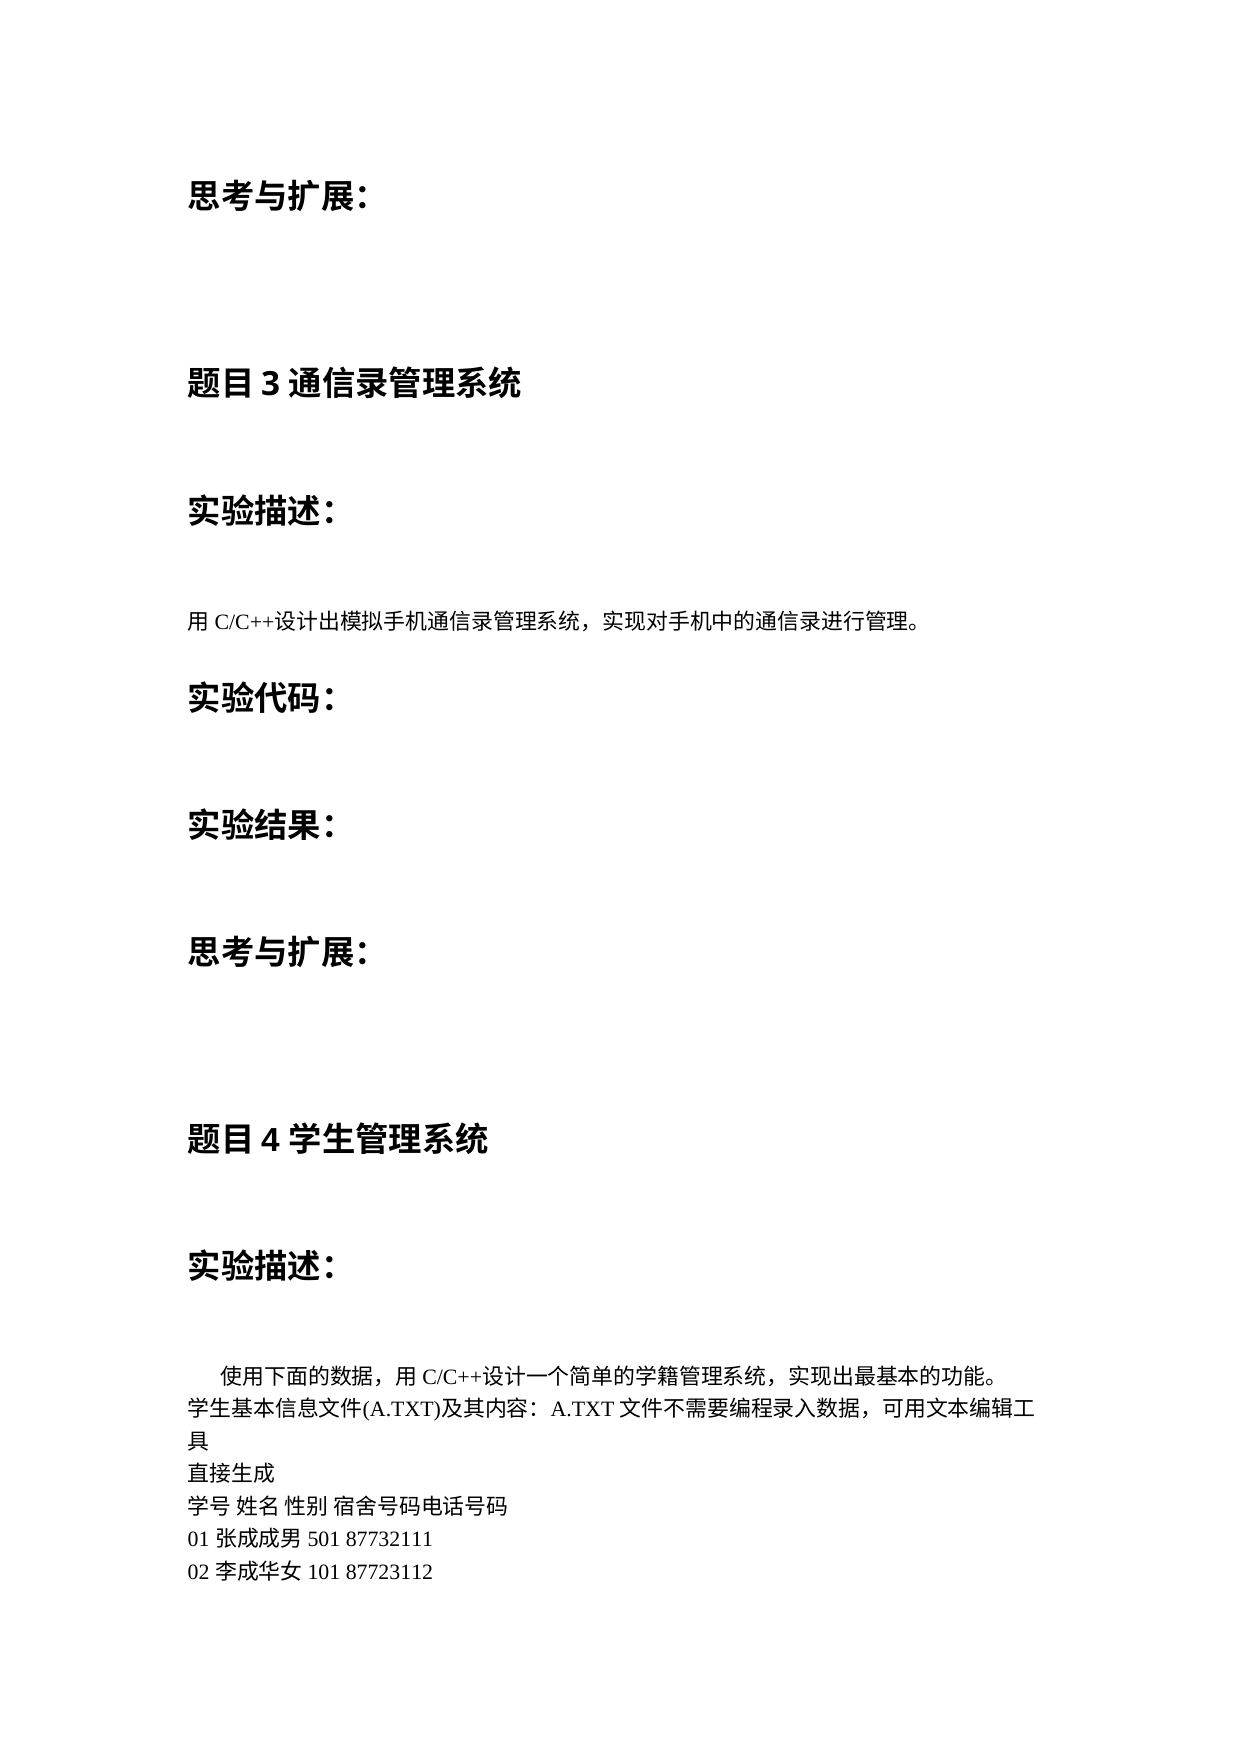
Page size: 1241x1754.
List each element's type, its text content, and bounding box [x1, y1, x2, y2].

subtitle 题目4 学生管理系统 [187, 1104, 1053, 1169]
subtitle 实验代码： [187, 663, 1053, 728]
subtitle 实验结果： [187, 790, 1053, 855]
text 直接生成 [187, 1456, 1053, 1488]
subtitle 实验描述： [187, 1231, 1053, 1296]
text 使用下面的数据，用 C/C++设计一个简单的学籍管理系统，实现出最基本的功能。 [187, 1358, 1053, 1391]
text 02 李成华女 101 87723112 [187, 1553, 1053, 1586]
text 01 张成成男 501 87732111 [187, 1521, 1053, 1553]
subtitle 实验描述： [187, 476, 1053, 541]
text 学号 姓名 性别 宿舍号码电话号码 [187, 1488, 1053, 1521]
subtitle 思考与扩展： [187, 162, 1053, 227]
subtitle 思考与扩展： [187, 917, 1053, 982]
text 用 C/C++设计出模拟手机通信录管理系统，实现对手机中的通信录进行管理。 [187, 603, 1053, 636]
text 学生基本信息文件(A.TXT)及其内容：A.TXT 文件不需要编程录入数据，可用文本编辑工具 [187, 1391, 1053, 1456]
subtitle 题目3 通信录管理系统 [187, 349, 1053, 414]
